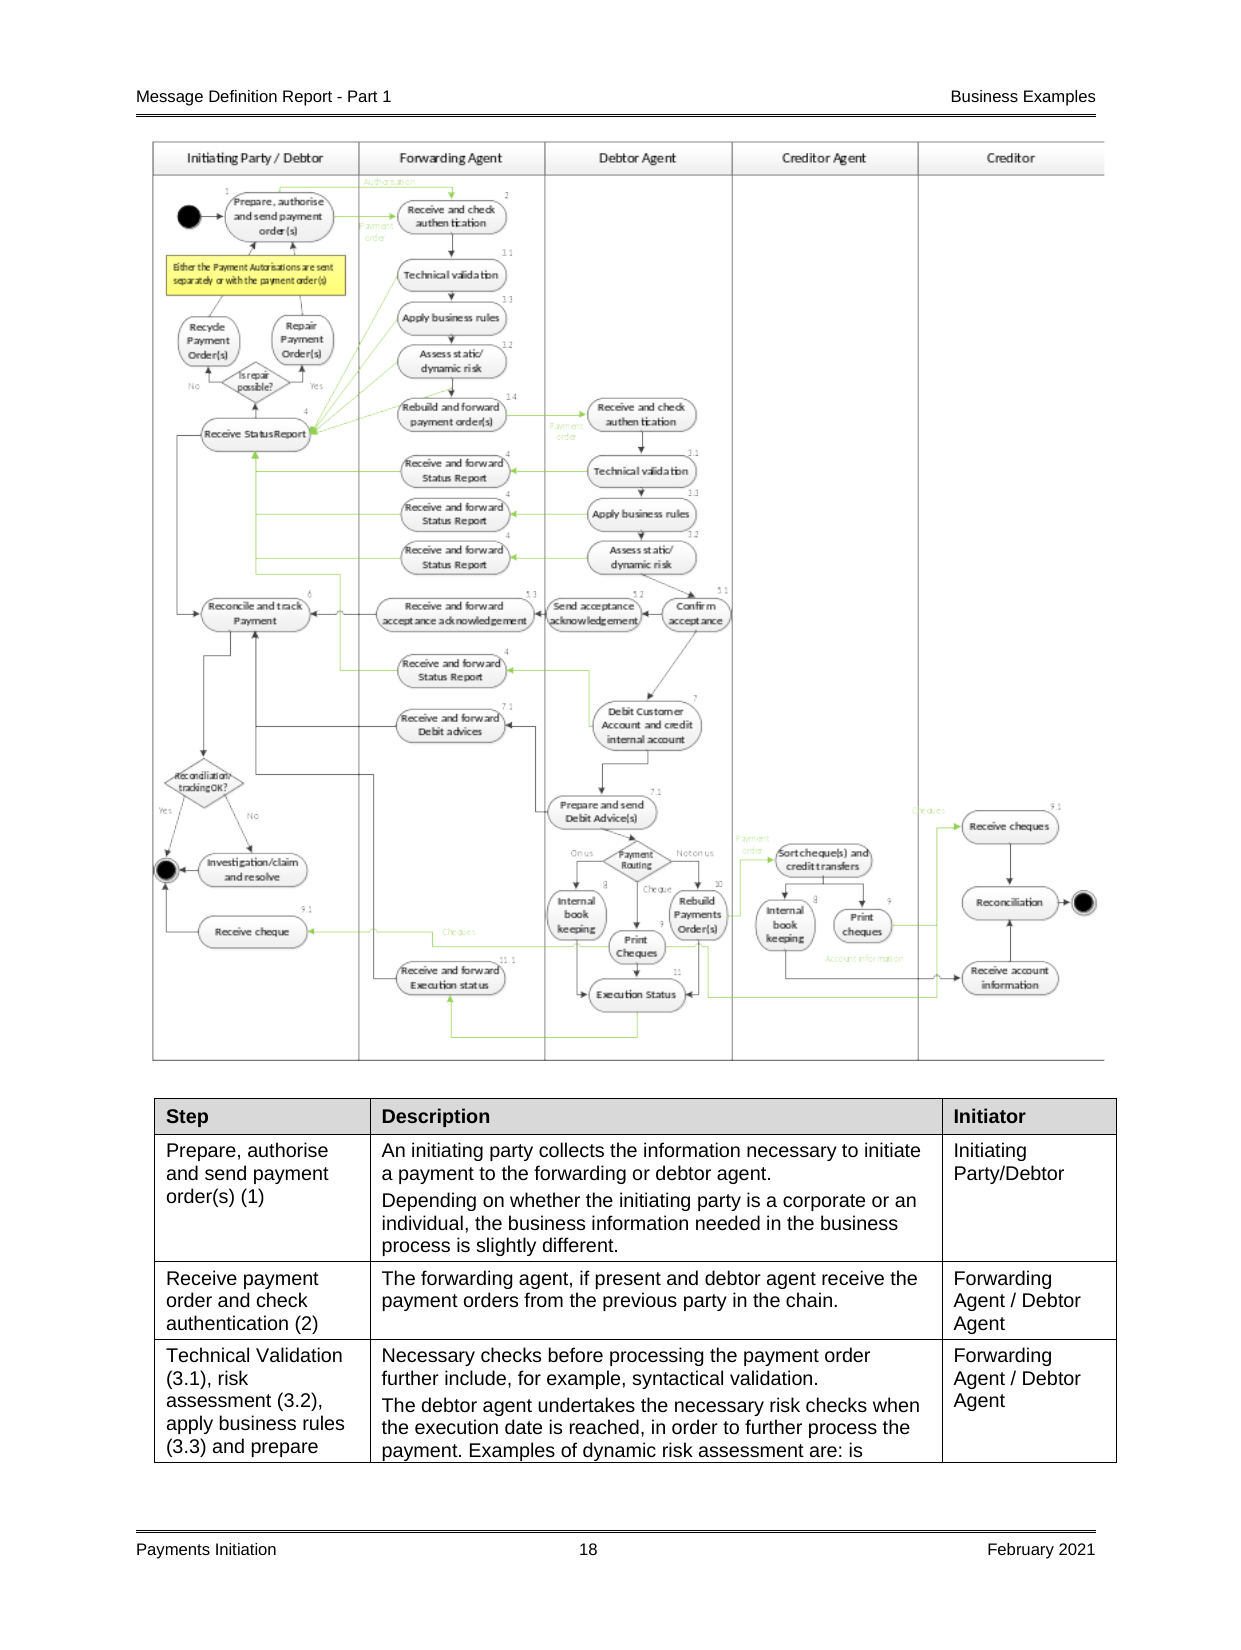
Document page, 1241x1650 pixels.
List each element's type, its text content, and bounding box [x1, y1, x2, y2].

table_cell Forwarding Agent / Debtor Agent [943, 1340, 1116, 1462]
table_cell Receive payment order and check authentication (2) [155, 1262, 370, 1339]
table_header Description [371, 1099, 942, 1134]
table_cell Initiating Party/Debtor [943, 1135, 1116, 1261]
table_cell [155, 1340, 370, 1462]
table_header Step [155, 1099, 370, 1134]
table_cell Prepare, authorise and send payment order(s) (1) [155, 1135, 370, 1261]
table_cell Forwarding Agent / Debtor Agent [943, 1262, 1116, 1339]
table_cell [371, 1340, 942, 1462]
table_cell An initiating party collects the information necessary to initiate a payment to the forwarding or debtor agent. Depending on whether the initiating party is a corporate or an individual, the business information needed in the business process is slightly different. [371, 1135, 942, 1261]
table_header Initiator [943, 1099, 1116, 1134]
table_cell The forwarding agent, if present and debtor agent receive the payment orders from the previous party in the chain. [371, 1262, 942, 1339]
